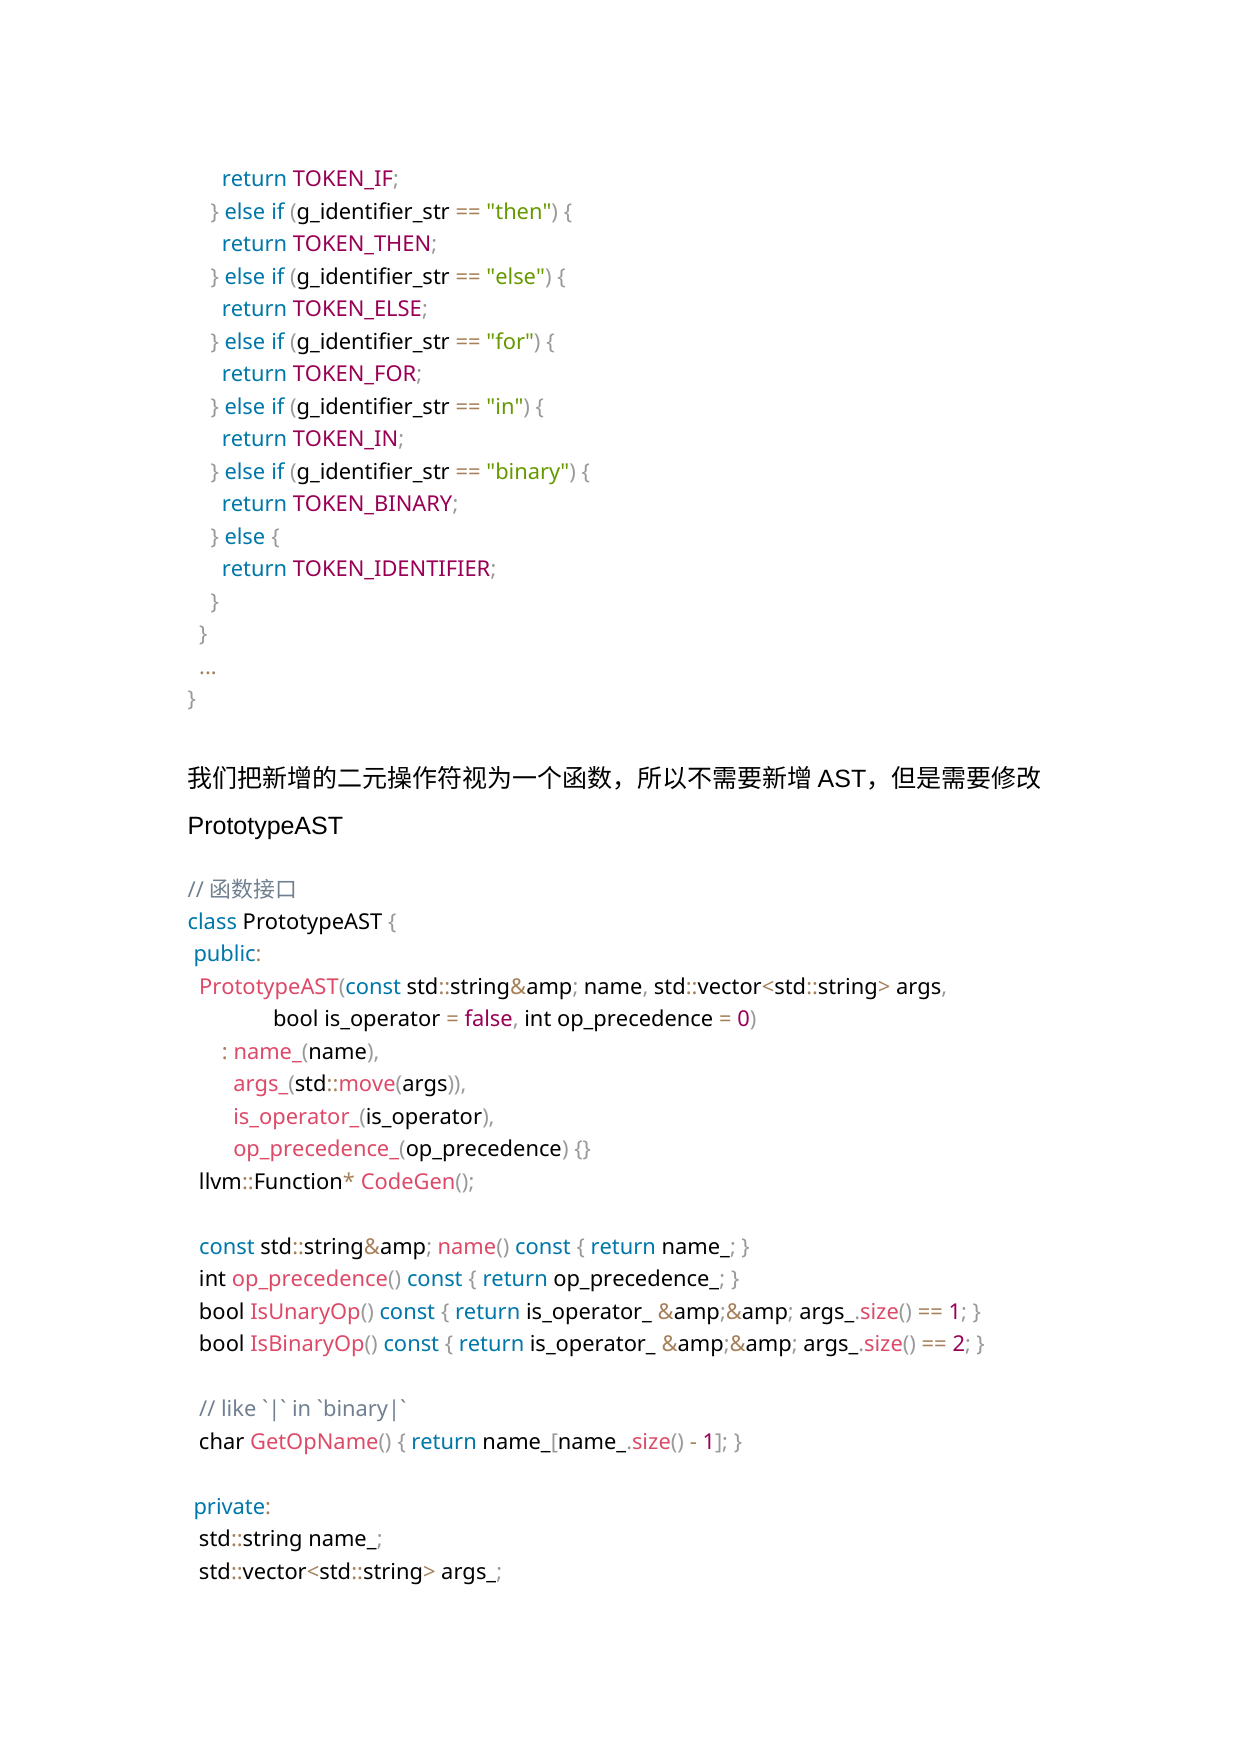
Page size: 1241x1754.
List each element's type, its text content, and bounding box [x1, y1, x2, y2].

text PrototypeAST(const std::string&amp; name, std::vector<std::string> args, [187, 969, 1053, 1002]
text // 函数接口 [187, 872, 1053, 904]
text std::vector<std::string> args_; [187, 1554, 1053, 1587]
text } [187, 617, 1053, 649]
text public: [187, 937, 1053, 969]
text class PrototypeAST { [187, 904, 1053, 937]
text bool is_operator = false, int op_precedence = 0) [187, 1002, 1053, 1034]
text return TOKEN_IDENTIFIER; [187, 552, 1053, 584]
text } else if (g_identifier_str == "else") { [187, 259, 1053, 292]
text 我们把新增的二元操作符视为一个函数，所以不需要新增AST，但是需要修改PrototypeAST [187, 744, 1053, 842]
text // like `|` in `binary|` [187, 1392, 1053, 1424]
text : name_(name), [187, 1034, 1053, 1067]
text } [187, 584, 1053, 617]
text return TOKEN_ELSE; [187, 292, 1053, 324]
text const std::string&amp; name() const { return name_; } [187, 1229, 1053, 1262]
text int op_precedence() const { return op_precedence_; } [187, 1262, 1053, 1294]
text } else if (g_identifier_str == "in") { [187, 389, 1053, 422]
text args_(std::move(args)), [187, 1067, 1053, 1099]
text bool IsUnaryOp() const { return is_operator_ &amp;&amp; args_.size() == 1; } [187, 1294, 1053, 1327]
text } else if (g_identifier_str == "for") { [187, 324, 1053, 357]
text char GetOpName() { return name_[name_.size() - 1]; } [187, 1424, 1053, 1457]
text std::string name_; [187, 1522, 1053, 1554]
text bool IsBinaryOp() const { return is_operator_ &amp;&amp; args_.size() == 2; } [187, 1327, 1053, 1359]
text return TOKEN_THEN; [187, 227, 1053, 259]
text return TOKEN_IF; [187, 162, 1053, 194]
text } else if (g_identifier_str == "binary") { [187, 454, 1053, 487]
text } else if (g_identifier_str == "then") { [187, 194, 1053, 227]
text is_operator_(is_operator), [187, 1099, 1053, 1132]
text return TOKEN_BINARY; [187, 487, 1053, 519]
text return TOKEN_FOR; [187, 357, 1053, 389]
text return TOKEN_IN; [187, 422, 1053, 454]
text } [187, 682, 1053, 714]
text private: [187, 1489, 1053, 1522]
text } else { [187, 519, 1053, 552]
text ... [187, 649, 1053, 682]
text llvm::Function* CodeGen(); [187, 1164, 1053, 1197]
text op_precedence_(op_precedence) {} [187, 1132, 1053, 1164]
